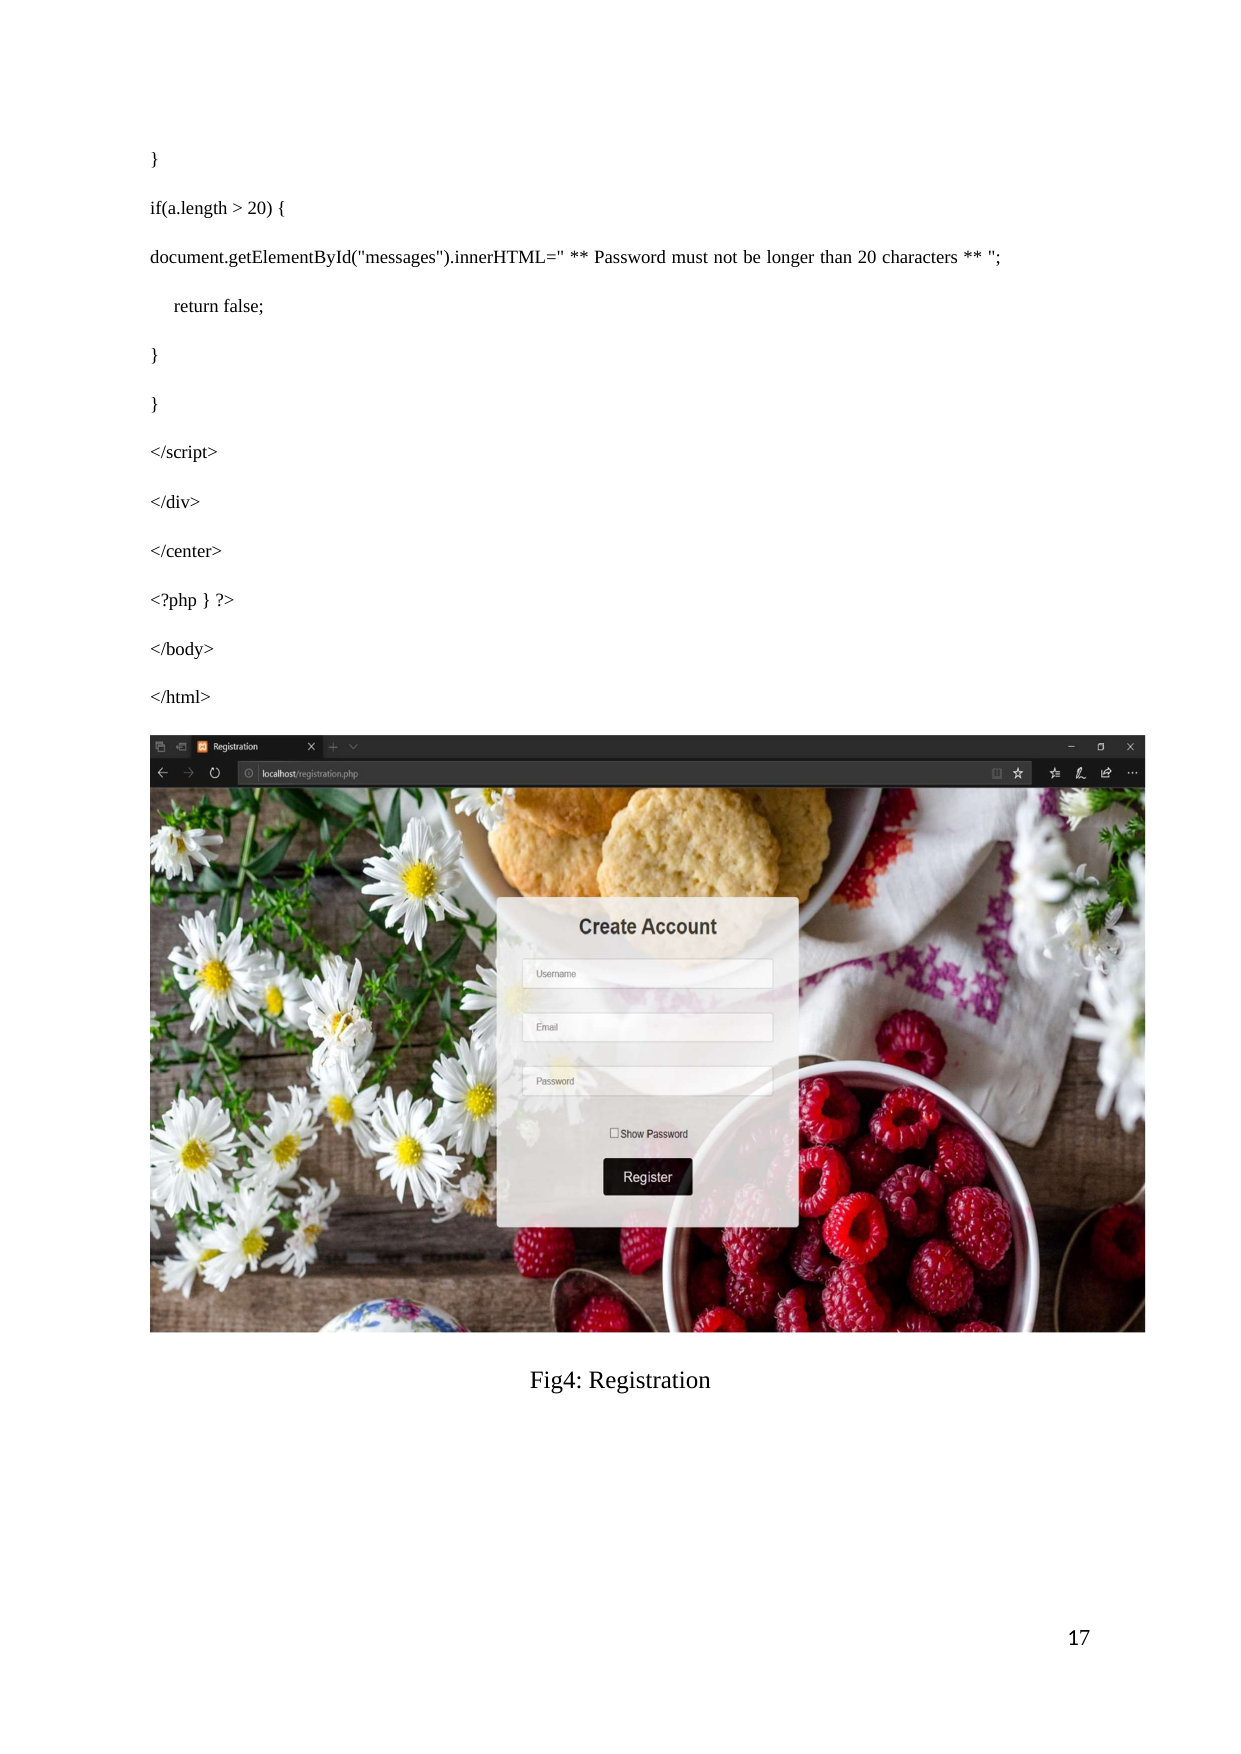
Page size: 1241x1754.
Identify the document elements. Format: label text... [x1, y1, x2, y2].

text if(a.length > 20) { [150, 197, 1203, 219]
text </body> [150, 637, 1203, 659]
picture [149, 735, 1146, 1333]
text </center> [150, 539, 1203, 561]
text </html> [150, 686, 1203, 708]
text document.getElementById("messages").innerHTML=" ** Password must not be longer than 20 characters ** "; return false; [150, 246, 1002, 316]
text <?php } ?> [150, 588, 1203, 610]
text </script> [150, 441, 1203, 463]
text } [150, 148, 1203, 169]
text } [150, 343, 1203, 365]
text Fig4: Registration [153, 1365, 1087, 1394]
text } [150, 392, 1203, 414]
text </div> [150, 491, 1203, 512]
